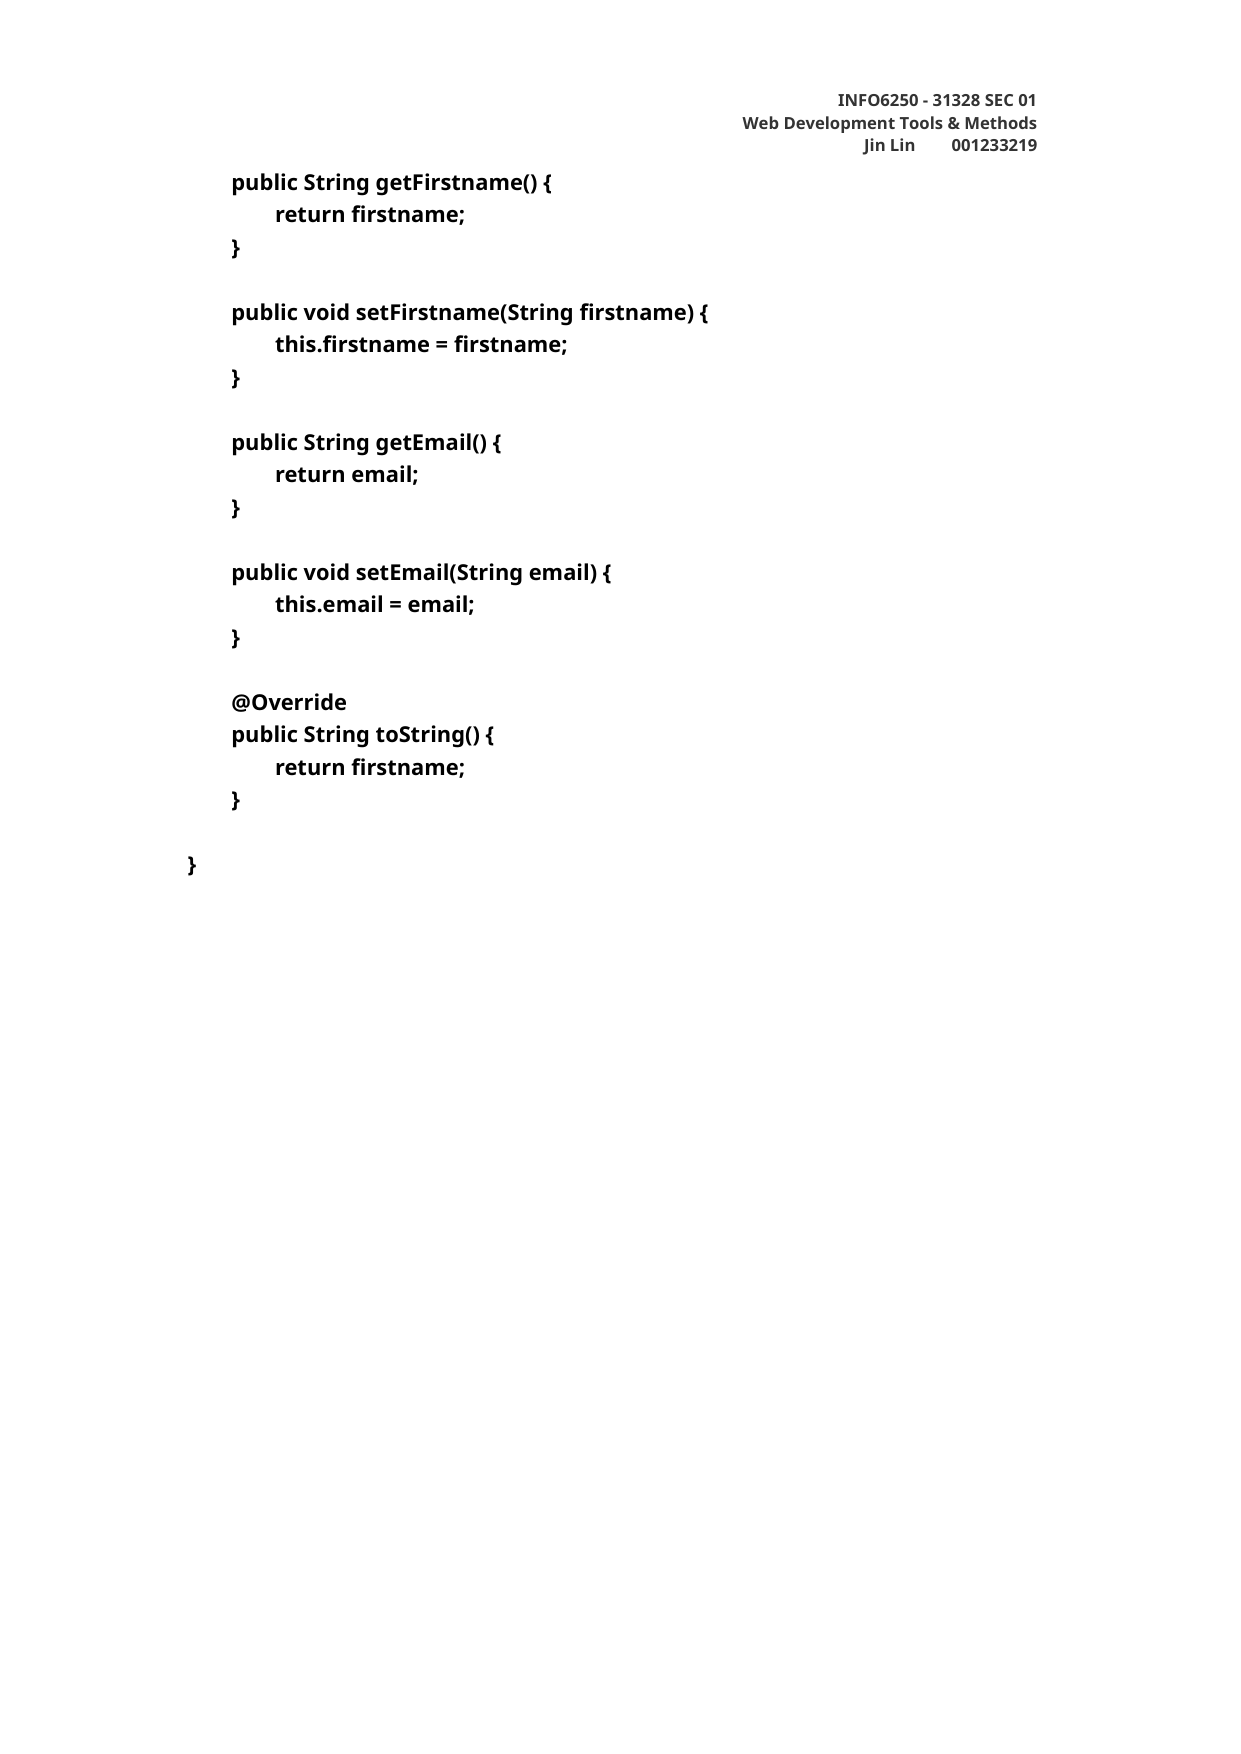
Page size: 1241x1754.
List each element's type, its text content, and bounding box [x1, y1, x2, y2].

text return firstname; [187, 198, 1053, 230]
text this.firstname = firstname; [187, 328, 1053, 360]
text } [187, 360, 1053, 393]
text } [187, 620, 1053, 653]
text public void setEmail(String email) { [187, 555, 1053, 588]
text this.email = email; [187, 588, 1053, 620]
text return firstname; [187, 750, 1053, 783]
text public String getFirstname() { [187, 165, 1053, 198]
text public String getEmail() { [187, 425, 1053, 458]
text } [187, 848, 1053, 880]
text public void setFirstname(String firstname) { [187, 295, 1053, 328]
text return email; [187, 458, 1053, 490]
text } [187, 490, 1053, 523]
text } [187, 230, 1053, 263]
text public String toString() { [187, 718, 1053, 750]
text } [187, 783, 1053, 815]
text @Override [187, 685, 1053, 718]
